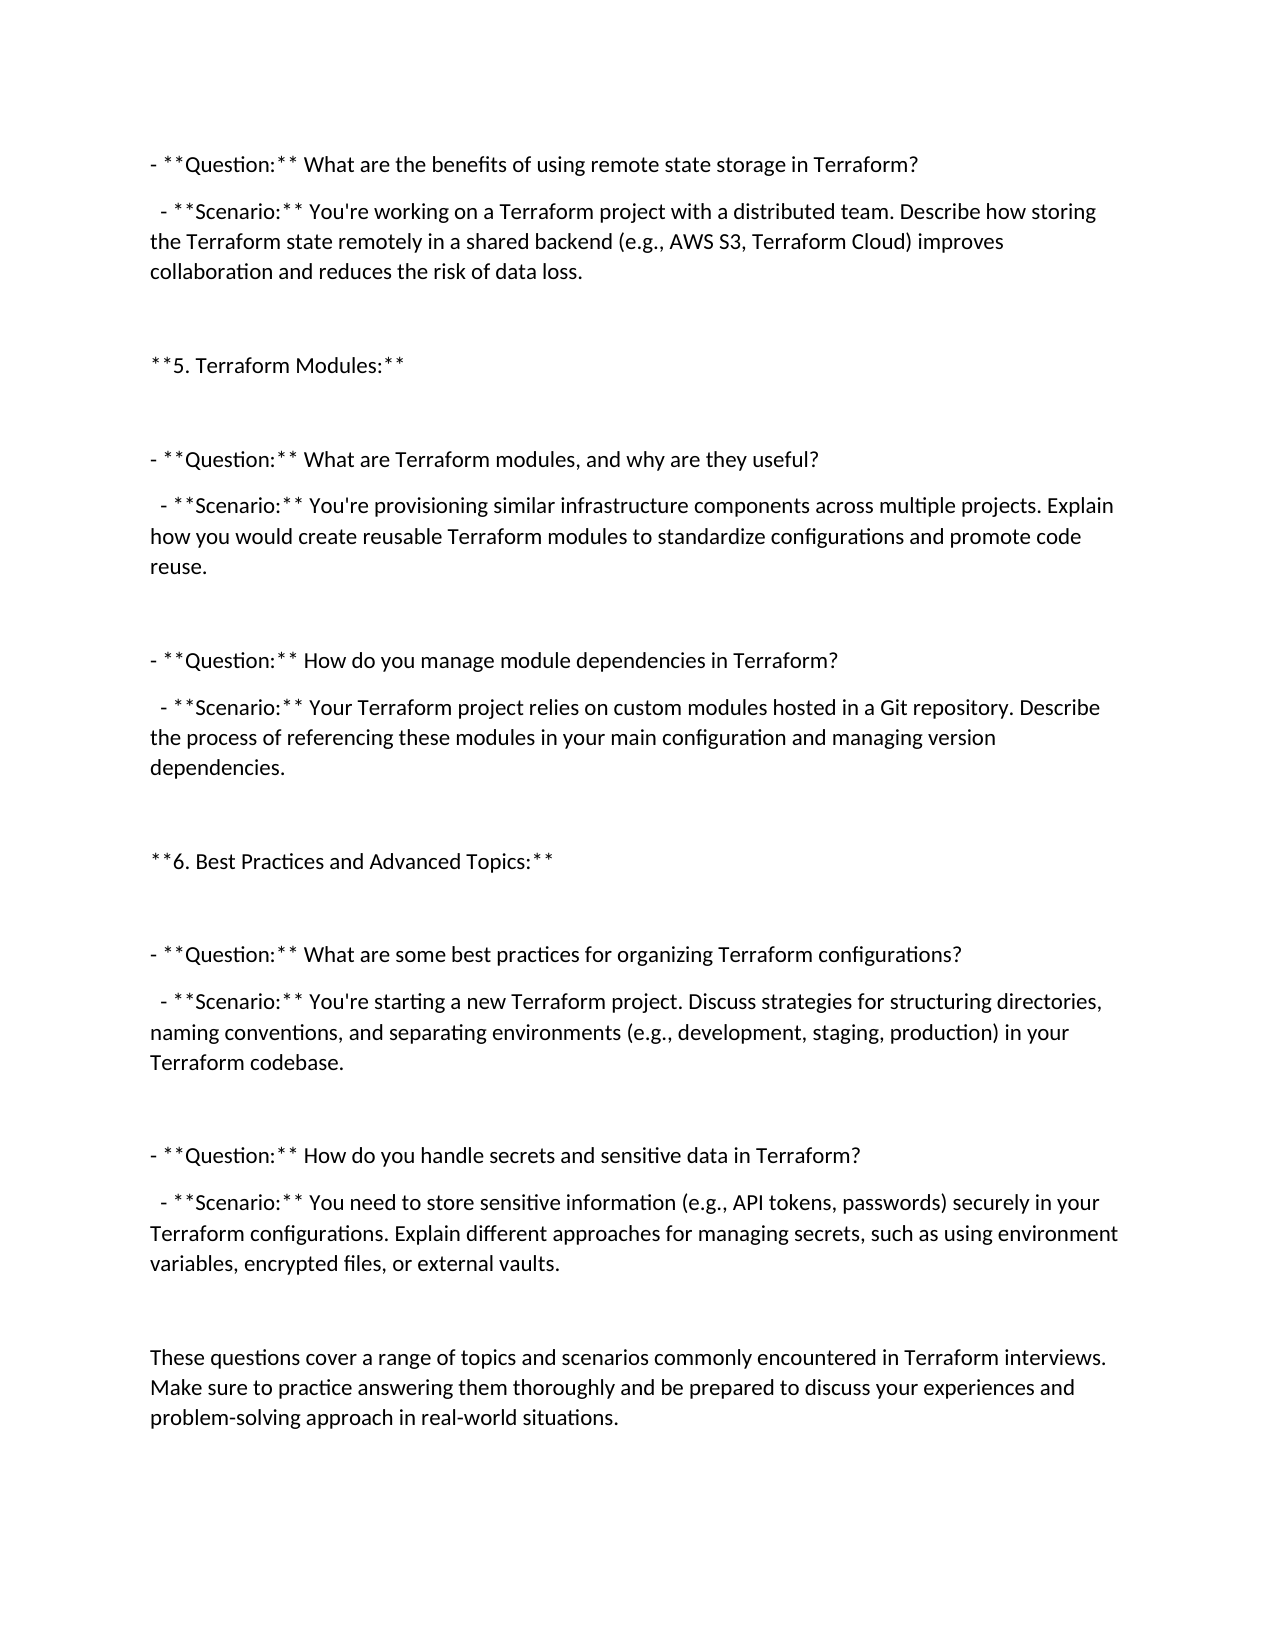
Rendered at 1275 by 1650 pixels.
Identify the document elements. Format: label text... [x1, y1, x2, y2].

text - **Question:** What are Terraform modules, and why are they useful? [150, 445, 1125, 473]
text - **Question:** How do you handle secrets and sensitive data in Terraform? [150, 1142, 1125, 1170]
text - **Scenario:** You need to store sensitive information (e.g., API tokens, passwords) securely in your Terraform configurations. Explain different approaches for managing secrets, such as using environment variables, encrypted files, or external vaults. [150, 1188, 1125, 1277]
text - **Question:** What are the benefits of using remote state storage in Terraform? [150, 150, 1125, 178]
text - **Scenario:** You're starting a new Terraform project. Discuss strategies for structuring directories, naming conventions, and separating environments (e.g., development, staging, production) in your Terraform codebase. [150, 987, 1125, 1076]
text - **Scenario:** You're working on a Terraform project with a distributed team. Describe how storing the Terraform state remotely in a shared backend (e.g., AWS S3, Terraform Cloud) improves collaboration and reduces the risk of data loss. [150, 197, 1125, 285]
text - **Question:** How do you manage module dependencies in Terraform? [150, 646, 1125, 674]
text - **Scenario:** Your Terraform project relies on custom modules hosted in a Git repository. Describe the process of referencing these modules in your main configuration and managing version dependencies. [150, 693, 1125, 781]
text These questions cover a range of topics and scenarios commonly encountered in Terraform interviews. Make sure to practice answering them thoroughly and be prepared to discuss your experiences and problem-solving approach in real-world situations. [150, 1343, 1125, 1431]
text **6. Best Practices and Advanced Topics:** [150, 847, 1125, 875]
text **5. Terraform Modules:** [150, 351, 1125, 379]
text - **Question:** What are some best practices for organizing Terraform configurations? [150, 941, 1125, 969]
text - **Scenario:** You're provisioning similar infrastructure components across multiple projects. Explain how you would create reusable Terraform modules to standardize configurations and promote code reuse. [150, 492, 1125, 580]
